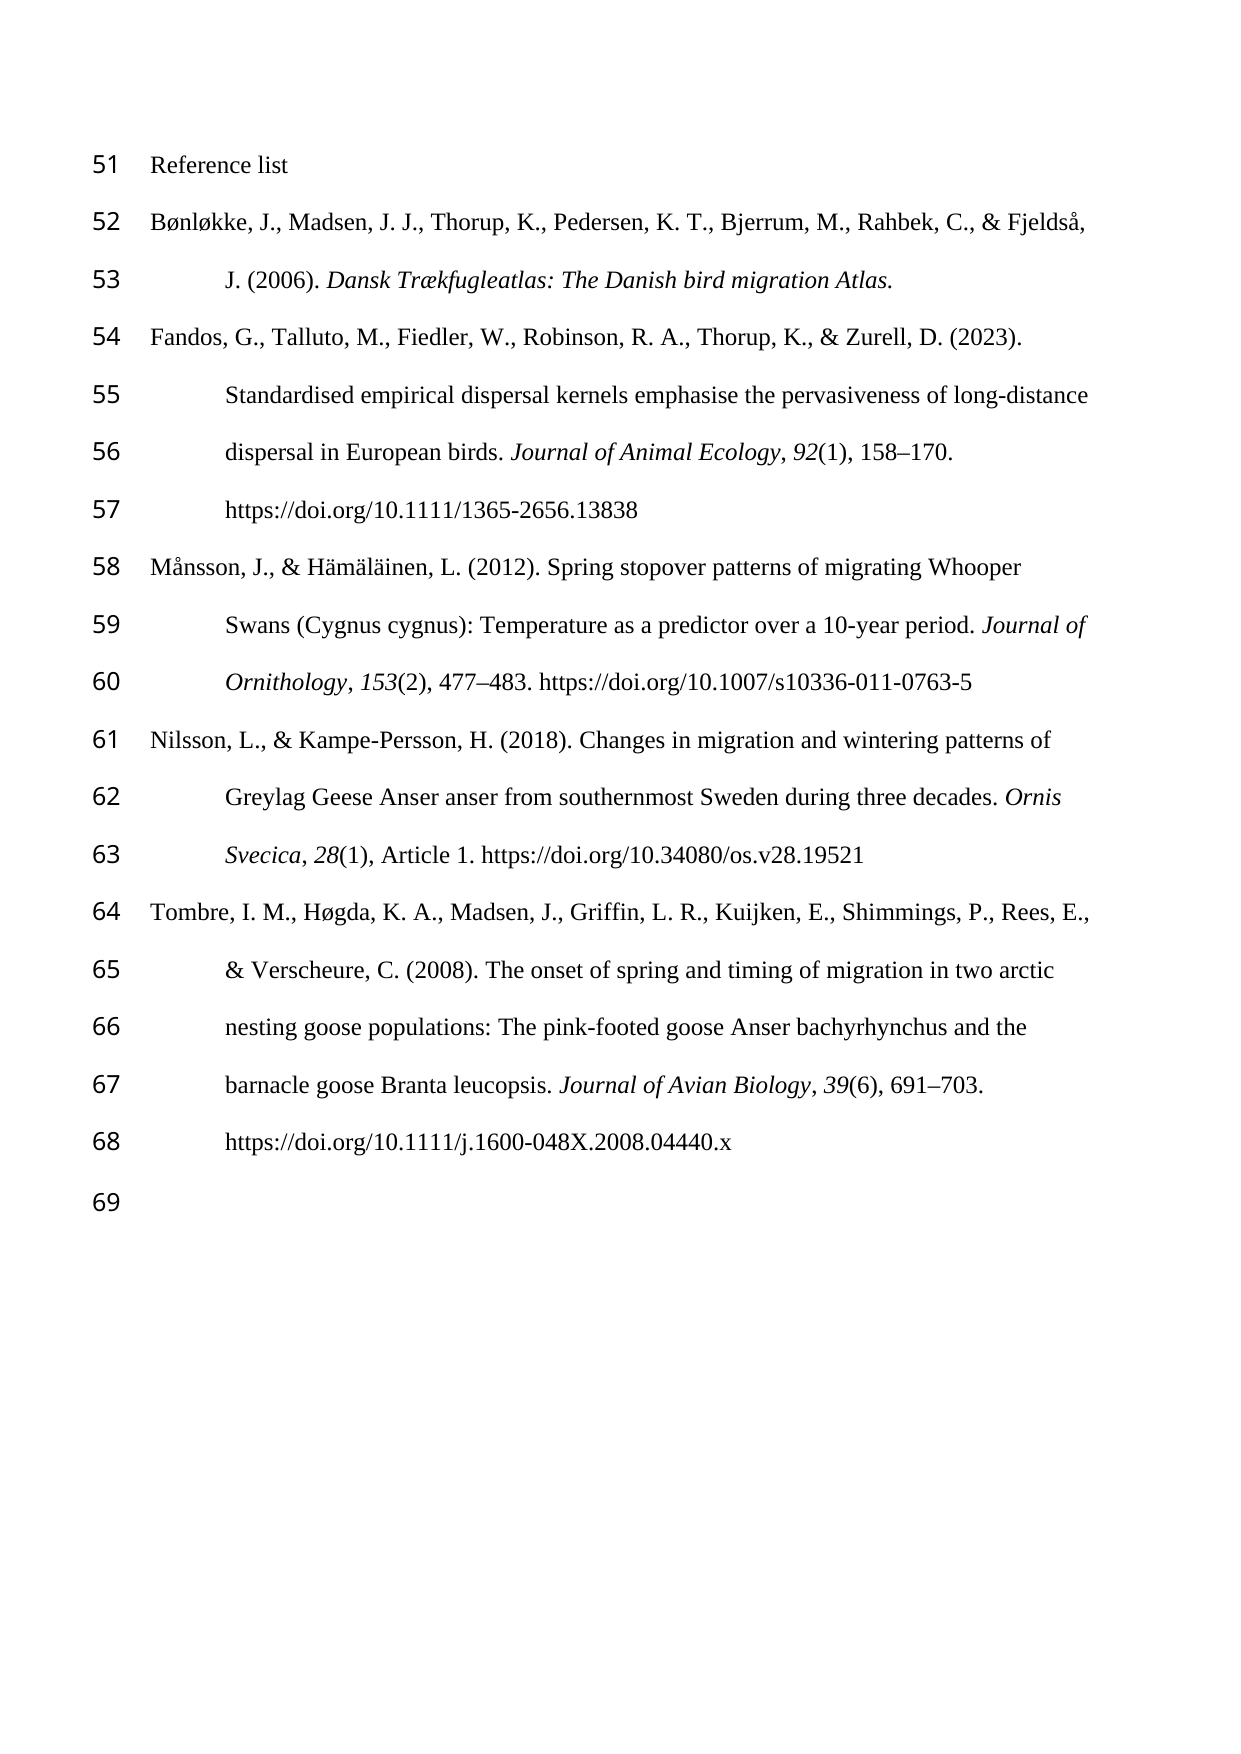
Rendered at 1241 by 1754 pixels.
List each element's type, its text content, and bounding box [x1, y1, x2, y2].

text Månsson, J., & Hämäläinen, L. (2012). Spring stopover patterns of migrating Whooper Swans (Cygnus cygnus): Temperature as a predictor over a 10-year period. Journal of Ornithology, 153(2), 477–483. https://doi.org/10.1007/s10336-011-0763-5 [150, 552, 1090, 696]
text Reference list [150, 150, 1090, 179]
text Fandos, G., Talluto, M., Fiedler, W., Robinson, R. A., Thorup, K., & Zurell, D. (2023). Standardised empirical dispersal kernels emphasise the pervasiveness of long-distance dispersal in European birds. Journal of Animal Ecology, 92(1), 158–170. https://doi.org/10.1111/1365-2656.13838 [150, 322, 1090, 524]
text Nilsson, L., & Kampe-Persson, H. (2018). Changes in migration and wintering patterns of Greylag Geese Anser anser from southernmost Sweden during three decades. Ornis Svecica, 28(1), Article 1. https://doi.org/10.34080/os.v28.19521 [150, 725, 1090, 869]
text Bønløkke, J., Madsen, J. J., Thorup, K., Pedersen, K. T., Bjerrum, M., Rahbek, C., & Fjeldså, J. (2006). Dansk Trækfugleatlas: The Danish bird migration Atlas. [150, 207, 1090, 294]
text Tombre, I. M., Høgda, K. A., Madsen, J., Griffin, L. R., Kuijken, E., Shimmings, P., Rees, E., & Verscheure, C. (2008). The onset of spring and timing of migration in two arctic nesting goose populations: The pink-footed goose Anser bachyrhynchus and the barnacle goose Branta leucopsis. Journal of Avian Biology, 39(6), 691–703. https://doi.org/10.1111/j.1600-048X.2008.04440.x [150, 897, 1090, 1156]
